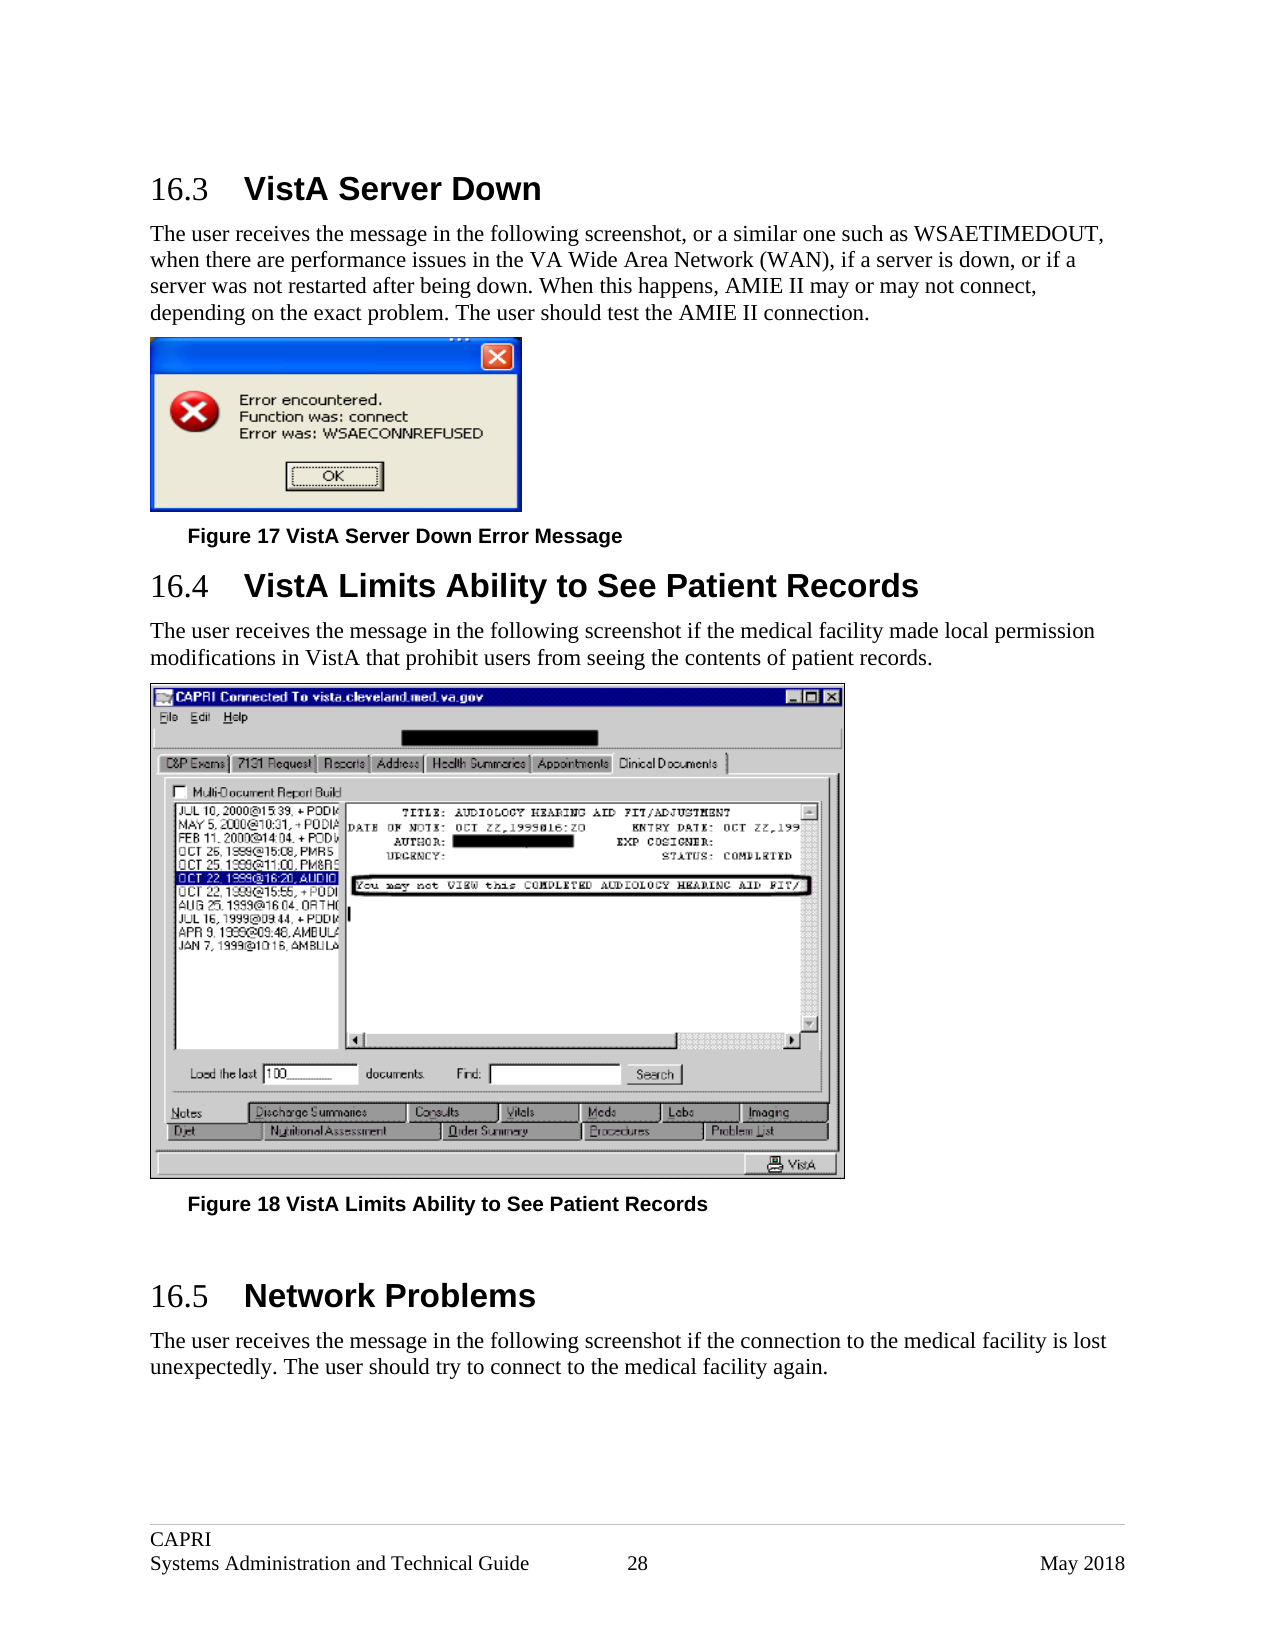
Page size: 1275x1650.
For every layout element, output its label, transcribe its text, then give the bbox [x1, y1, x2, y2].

text The user receives the message in the following screenshot if the connection to the medical facility is lost unexpectedly. The user should try to connect to the medical facility again. [150, 1327, 1125, 1380]
picture [151, 684, 844, 1178]
subtitle VistA Limits Ability to See Patient Records [150, 566, 1125, 605]
subtitle Network Problems [150, 1276, 1125, 1314]
subtitle VistA Server Down [150, 169, 1125, 207]
picture [150, 337, 522, 512]
text The user receives the message in the following screenshot, or a similar one such as WSAETIMEDOUT, when there are performance issues in the VA Wide Area Network (WAN), if a server is down, or if a server was not restarted after being down. When this happens, AMIE II may or may not connect, depending on the exact problem. The user should test the AMIE II connection. [150, 220, 1125, 325]
text The user receives the message in the following screenshot if the medical facility made local permission modifications in VistA that prohibit users from seeing the contents of patient records. [150, 617, 1125, 670]
